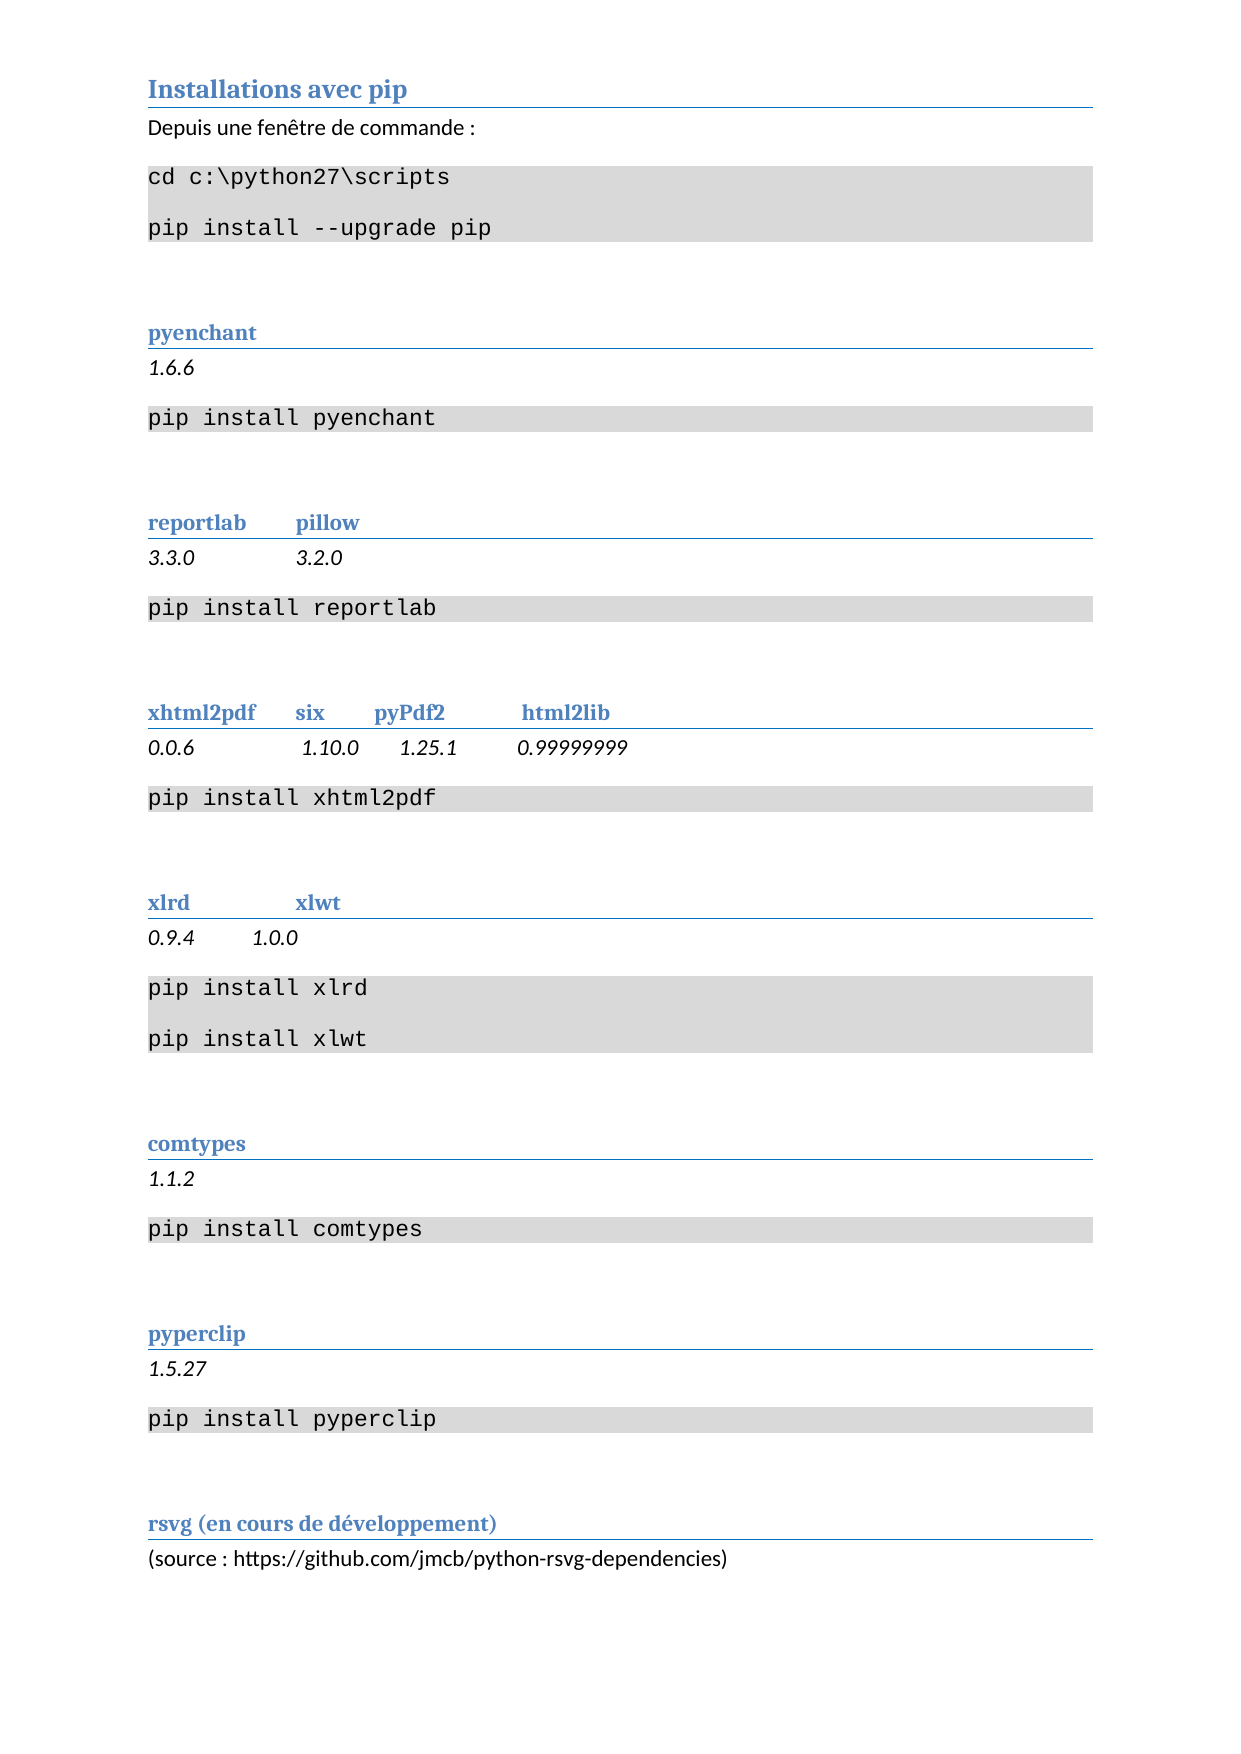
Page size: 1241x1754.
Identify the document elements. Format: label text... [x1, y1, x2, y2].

subtitle pyperclip [148, 1321, 1093, 1349]
text pip install --upgrade pip [148, 216, 1093, 242]
text pip install xlrd [148, 976, 1093, 1002]
text 3.3.0 3.2.0 [148, 543, 1093, 571]
subtitle xhtml2pdf six pyPdf2 html2lib [148, 700, 1093, 728]
subtitle comtypes [148, 1131, 1093, 1159]
subtitle rsvg (en cours de développement) [148, 1511, 1093, 1539]
text 0.0.6 1.10.0 1.25.1 0.99999999 [148, 733, 1093, 761]
text 0.9.4 1.0.0 [148, 923, 1093, 951]
text Depuis une fenêtre de commande : [148, 113, 1093, 141]
text 1.1.2 [148, 1164, 1093, 1192]
subtitle pyenchant [148, 320, 1093, 348]
subtitle reportlab pillow [148, 510, 1093, 538]
text cd c:\python27\scripts [148, 166, 1093, 192]
text 1.6.6 [148, 353, 1093, 381]
text pip install reportlab [148, 596, 1093, 622]
text pip install xlwt [148, 1027, 1093, 1053]
subtitle Installations avec pip [148, 74, 1093, 107]
text 1.5.27 [148, 1354, 1093, 1382]
text (source : https://github.com/jmcb/python-rsvg-dependencies) [148, 1544, 1093, 1572]
subtitle xlrd xlwt [148, 890, 1093, 918]
text pip install xhtml2pdf [148, 786, 1093, 812]
text pip install pyperclip [148, 1407, 1093, 1433]
text pip install comtypes [148, 1217, 1093, 1243]
text pip install pyenchant [148, 406, 1093, 432]
